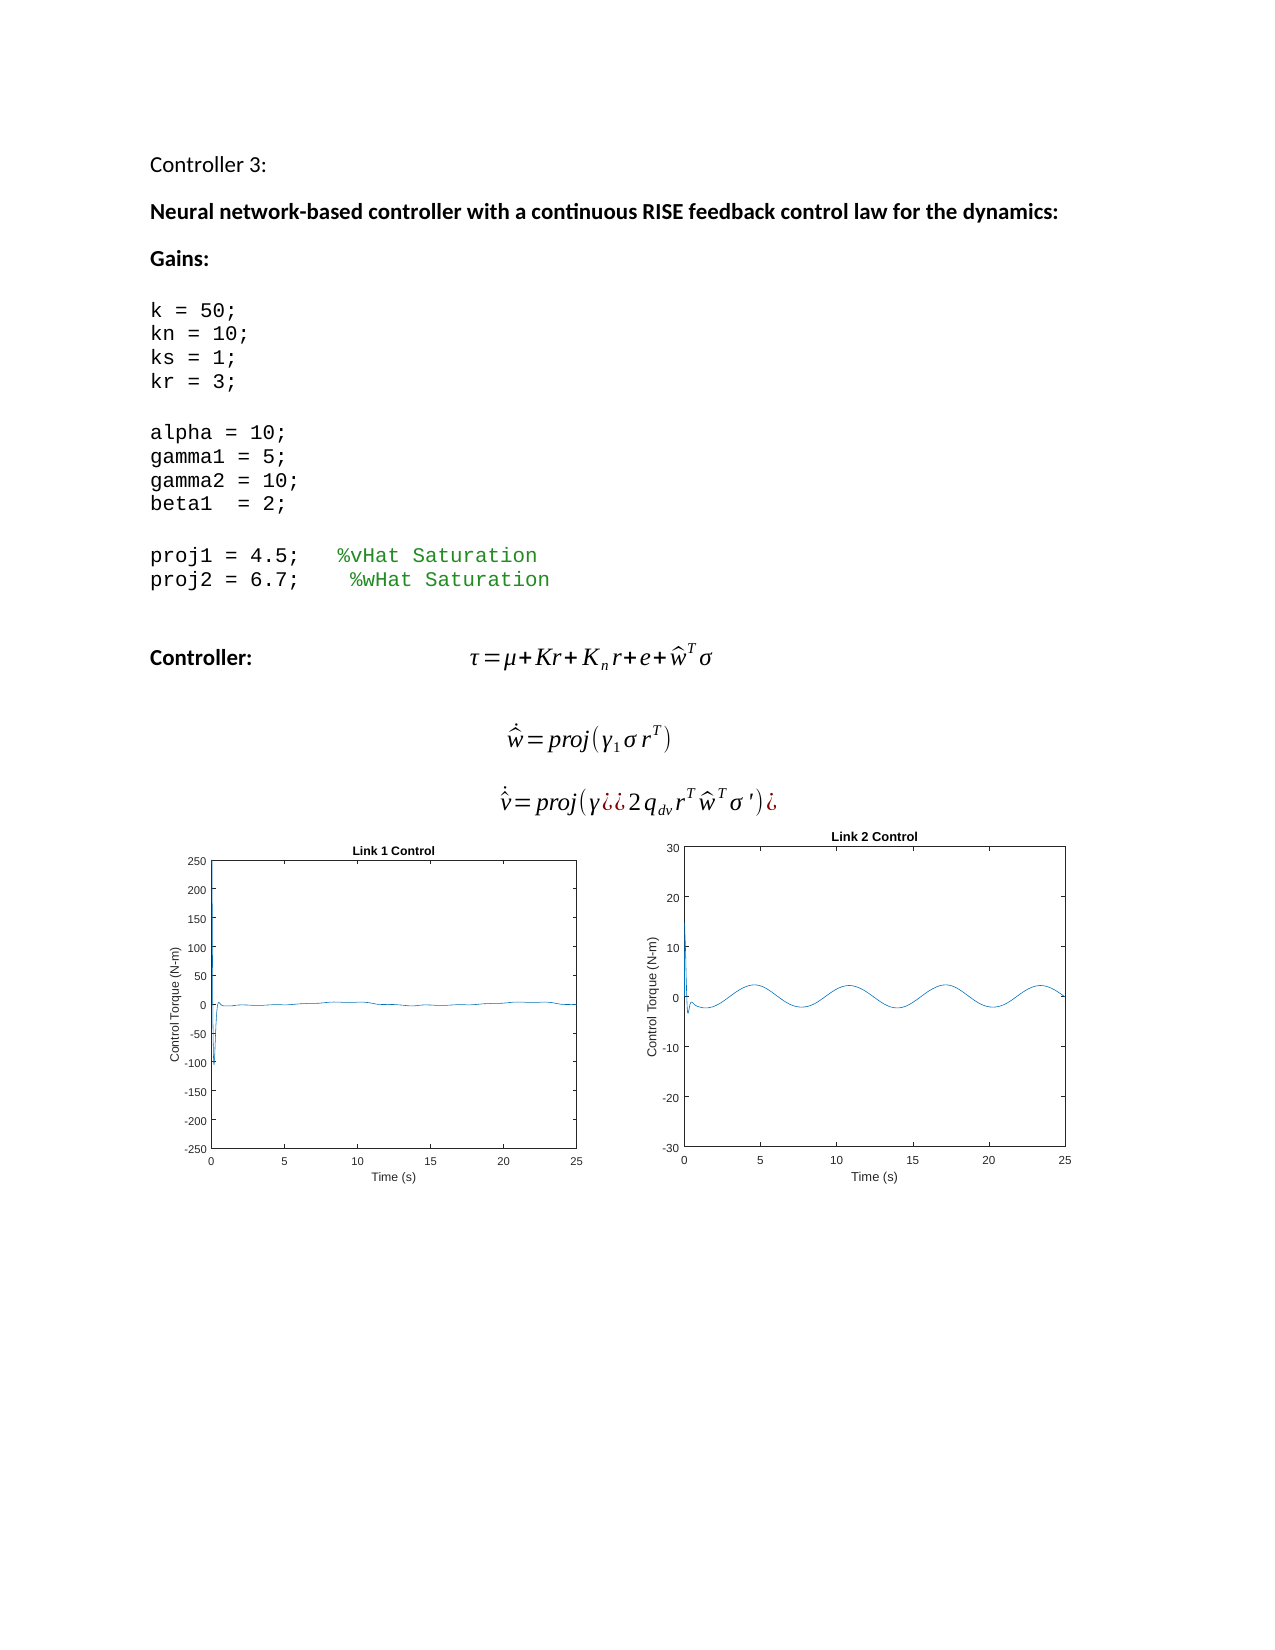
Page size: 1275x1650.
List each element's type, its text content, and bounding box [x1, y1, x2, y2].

text Controller: [150, 639, 1125, 674]
text gamma2 = 10; [150, 470, 1125, 493]
text kr = 3; [150, 371, 1125, 394]
text Neural network-based controller with a continuous RISE feedback control law for the dynamics: [150, 197, 1125, 225]
text beta1 = 2; [150, 493, 1125, 517]
text alpha = 10; [150, 422, 1125, 446]
text kn = 10; [150, 323, 1125, 347]
text gamma1 = 5; [150, 446, 1125, 470]
text k = 50; [150, 300, 1125, 323]
text Controller 3: [150, 150, 1125, 178]
text proj1 = 4.5; %vHat Saturation [150, 545, 1125, 569]
text proj2 = 6.7; %wHat Saturation [150, 569, 1125, 592]
text ks = 1; [150, 347, 1125, 371]
text Gains: [150, 244, 1125, 272]
